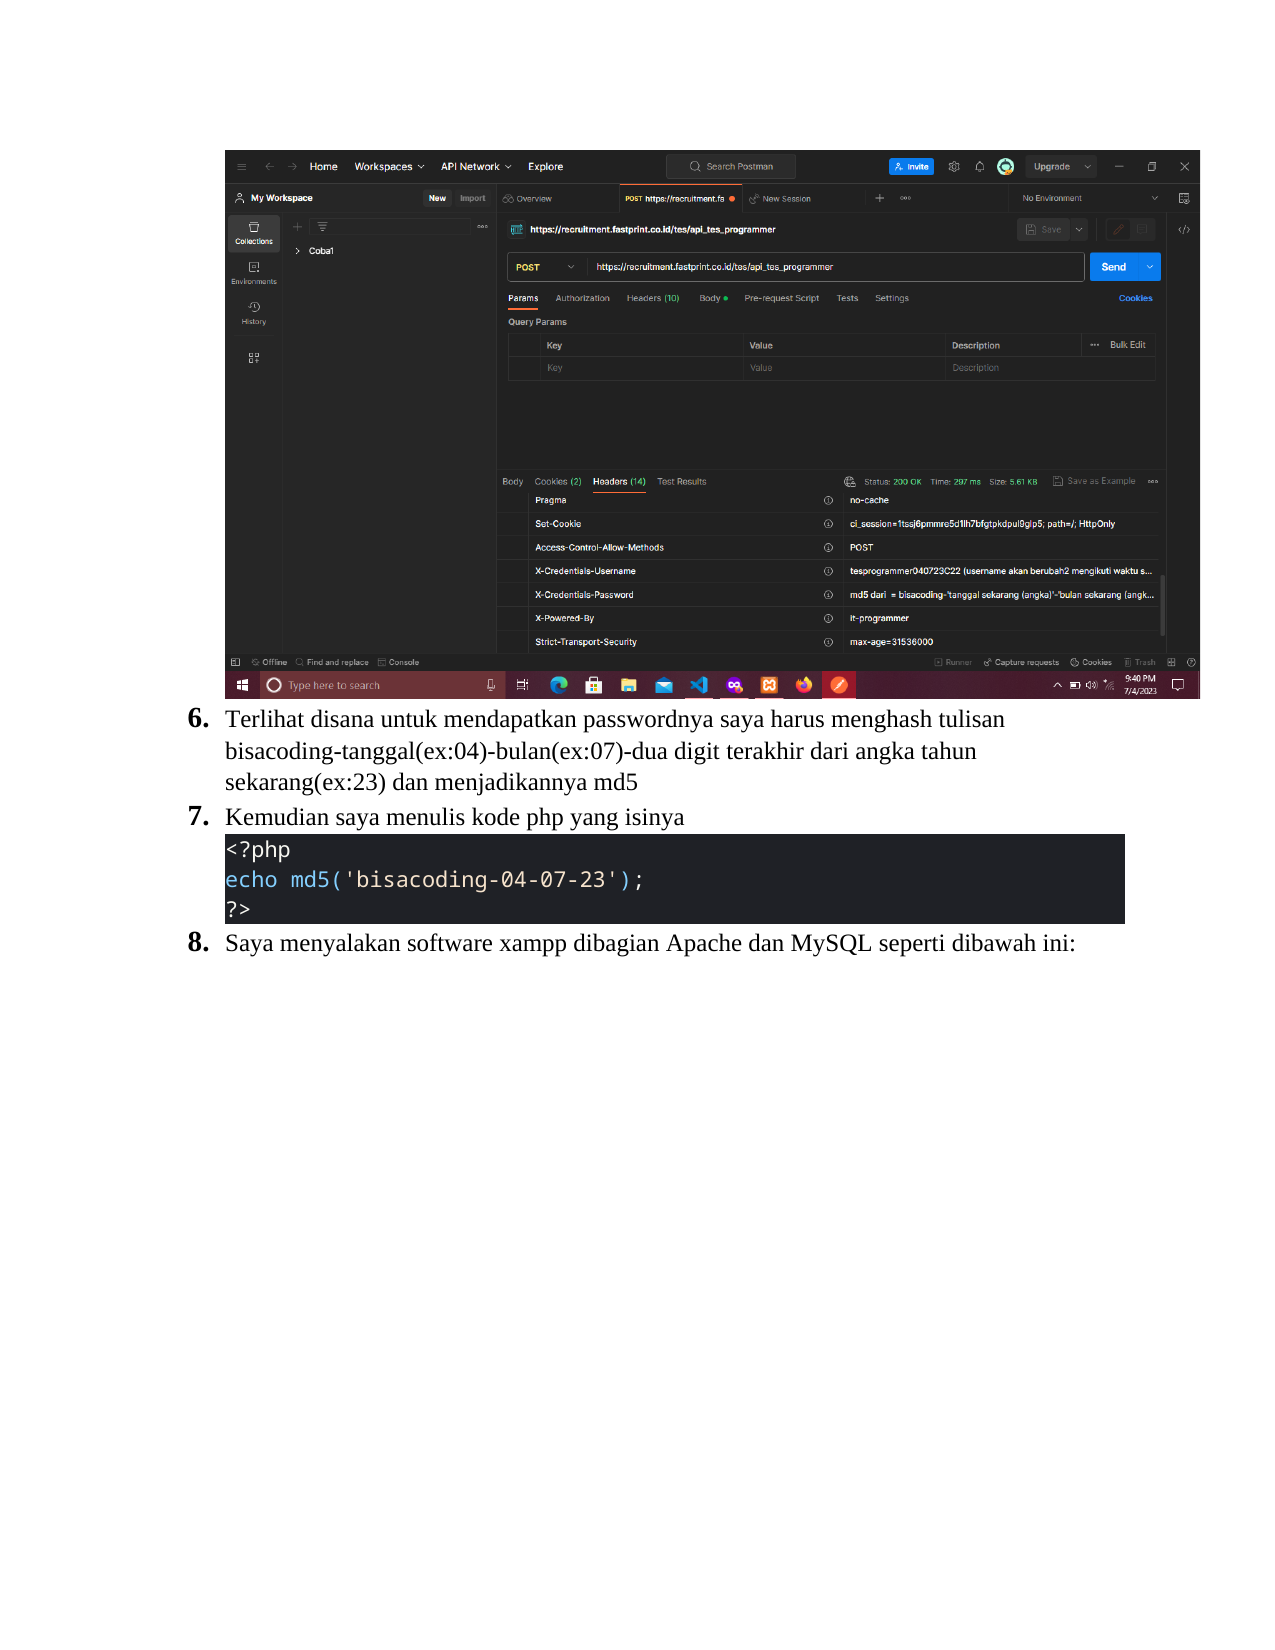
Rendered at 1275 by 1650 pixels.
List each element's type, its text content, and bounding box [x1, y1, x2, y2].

list Kemudian saya menulis kode php yang isinya [187, 798, 1125, 832]
list Terlihat disana untuk mendapatkan passwordnya saya harus menghash tulisan bisacoding-tanggal(ex:04)-bulan(ex:07)-dua digit terakhir dari angka tahun sekarang(ex:23) dan menjadikannya md5 [187, 700, 1125, 796]
picture [225, 150, 1200, 699]
list <?php [225, 834, 1125, 864]
list Saya menyalakan software xampp dibagian Apache dan MySQL seperti dibawah ini: [187, 924, 1125, 957]
list echo md5('bisacoding-04-07-23'); [225, 864, 1125, 894]
list ?> [225, 894, 1125, 924]
